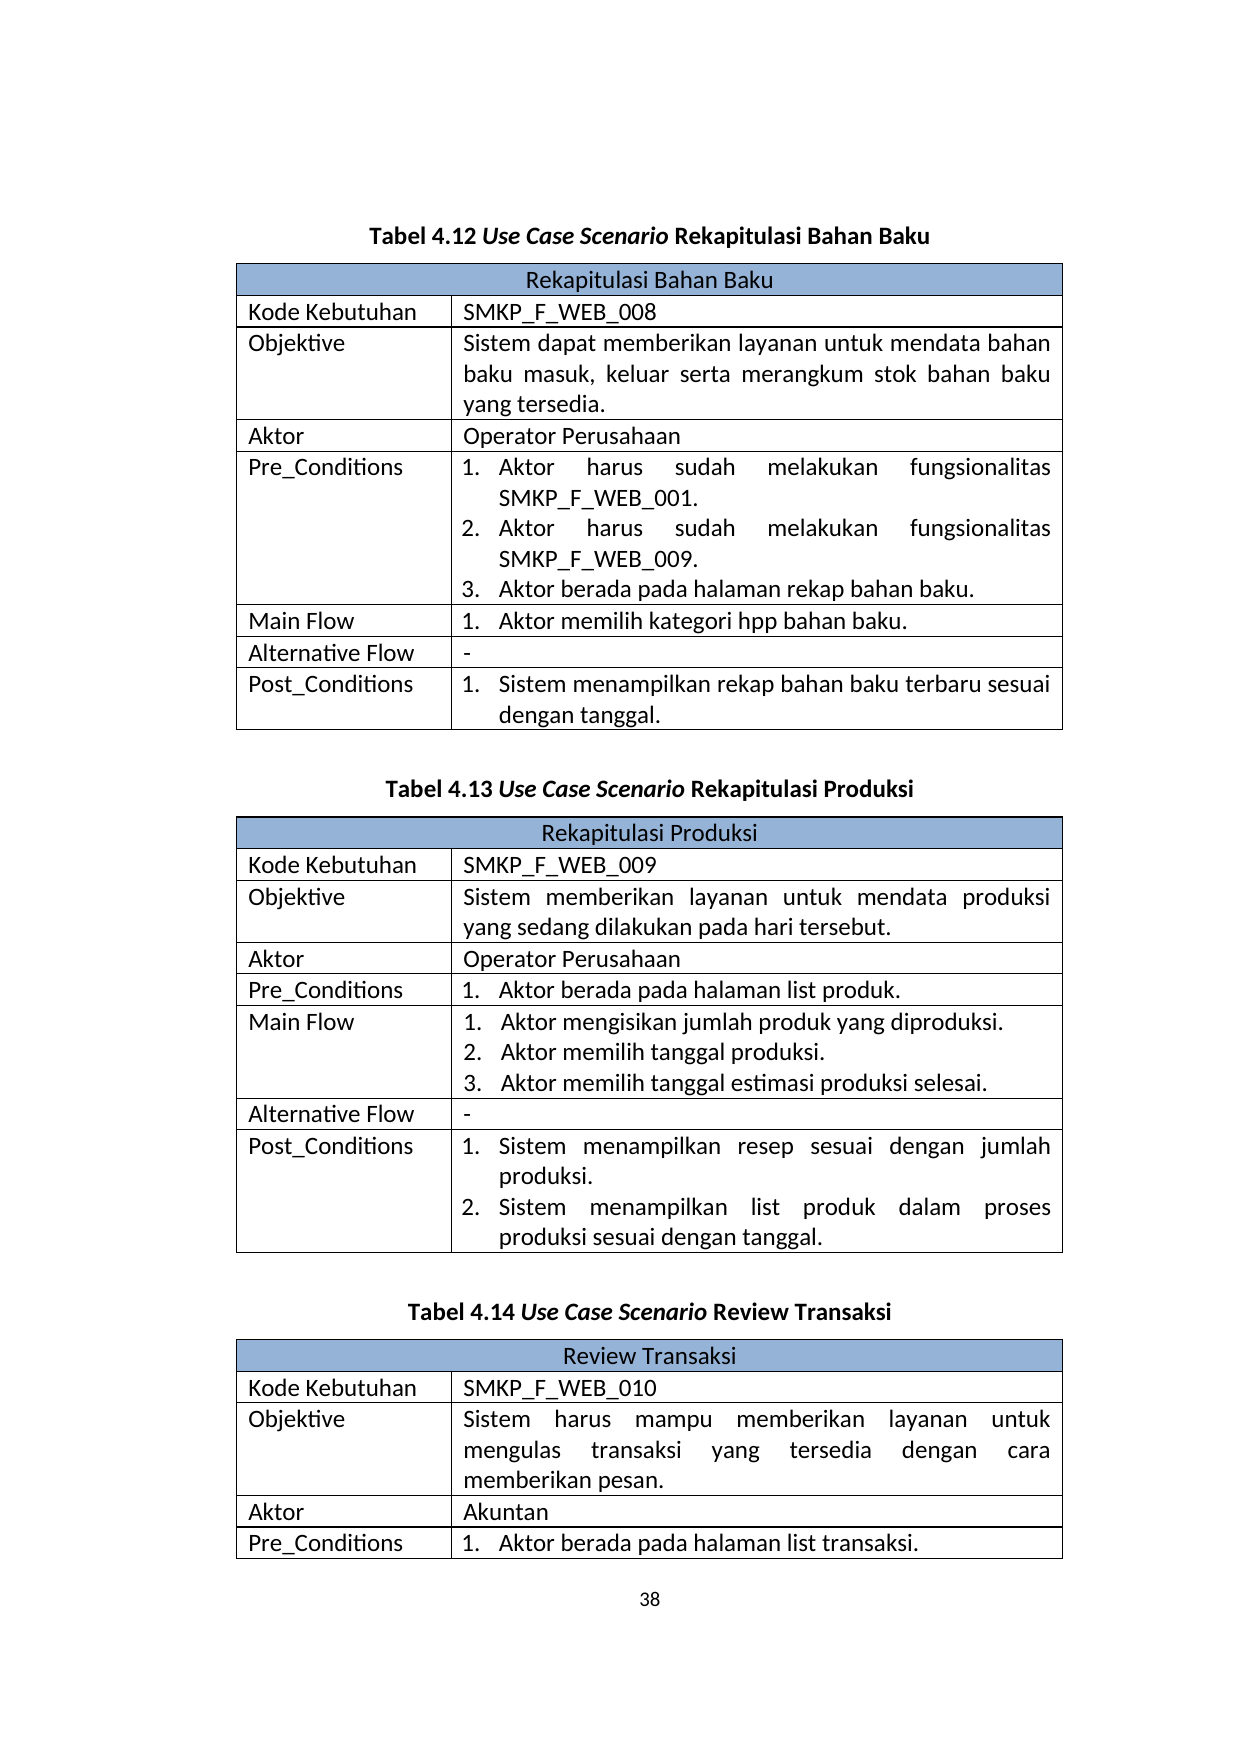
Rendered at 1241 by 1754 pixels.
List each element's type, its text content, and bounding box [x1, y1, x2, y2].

table_cell - [452, 637, 1062, 667]
table_header Rekapitulasi Produksi [237, 818, 1062, 848]
table_cell Aktor [237, 943, 451, 973]
table_cell Kode Kebutuhan [237, 849, 451, 879]
table_cell Pre_Conditions [237, 1528, 451, 1558]
table_cell Aktor harus sudah melakukan fungsionalitas SMKP_F_WEB_001. Aktor harus sudah melakukan fungsionalitas SMKP_F_WEB_009. Aktor berada pada halaman rekap bahan baku. [452, 452, 1062, 604]
table_cell Aktor berada pada halaman list produk. [452, 974, 1062, 1005]
table_header Review Transaksi [237, 1340, 1062, 1371]
text Tabel 4.12 Use Case Scenario Rekapitulasi Bahan Baku [236, 220, 1063, 251]
text Tabel 4.14 Use Case Scenario Review Transaksi [236, 1296, 1063, 1327]
table_cell Objektive [237, 1403, 451, 1495]
table_cell Alternative Flow [237, 1099, 451, 1129]
table_cell Operator Perusahaan [452, 943, 1062, 973]
table_cell SMKP_F_WEB_010 [452, 1372, 1062, 1402]
table_cell - [452, 1099, 1062, 1129]
table_cell Pre_Conditions [237, 974, 451, 1005]
table_cell Akuntan [452, 1496, 1062, 1526]
table_cell Sistem harus mampu memberikan layanan untuk mengulas transaksi yang tersedia dengan cara memberikan pesan. [452, 1403, 1062, 1495]
table_cell Sistem memberikan layanan untuk mendata produksi yang sedang dilakukan pada hari tersebut. [452, 881, 1062, 942]
table_cell Aktor [237, 420, 451, 451]
table_cell Aktor memilih kategori hpp bahan baku. [452, 605, 1062, 636]
table_cell Pre_Conditions [237, 452, 451, 604]
table_cell Objektive [237, 881, 451, 942]
table_cell Post_Conditions [237, 1130, 451, 1252]
table_cell Main Flow [237, 1006, 451, 1097]
table_cell Kode Kebutuhan [237, 1372, 451, 1402]
table_cell Sistem dapat memberikan layanan untuk mendata bahan baku masuk, keluar serta merangkum stok bahan baku yang tersedia. [452, 328, 1062, 419]
table_cell Objektive [237, 328, 451, 419]
table_cell Aktor berada pada halaman list transaksi. [452, 1528, 1062, 1558]
table_cell Post_Conditions [237, 668, 451, 729]
table_cell Main Flow [237, 605, 451, 636]
table_cell Kode Kebutuhan [237, 296, 451, 326]
table_cell Operator Perusahaan [452, 420, 1062, 451]
table_cell Sistem menampilkan resep sesuai dengan jumlah produksi. Sistem menampilkan list produk dalam proses produksi sesuai dengan tanggal. [452, 1130, 1062, 1252]
table_header Rekapitulasi Bahan Baku [237, 264, 1062, 295]
table_cell Aktor [237, 1496, 451, 1526]
table_cell Alternative Flow [237, 637, 451, 667]
table_cell SMKP_F_WEB_009 [452, 849, 1062, 879]
table_cell SMKP_F_WEB_008 [452, 296, 1062, 326]
table_cell Sistem menampilkan rekap bahan baku terbaru sesuai dengan tanggal. [452, 668, 1062, 729]
text Tabel 4.13 Use Case Scenario Rekapitulasi Produksi [236, 773, 1063, 804]
table_cell Aktor mengisikan jumlah produk yang diproduksi. Aktor memilih tanggal produksi. Aktor memilih tanggal estimasi produksi selesai. [452, 1006, 1062, 1097]
